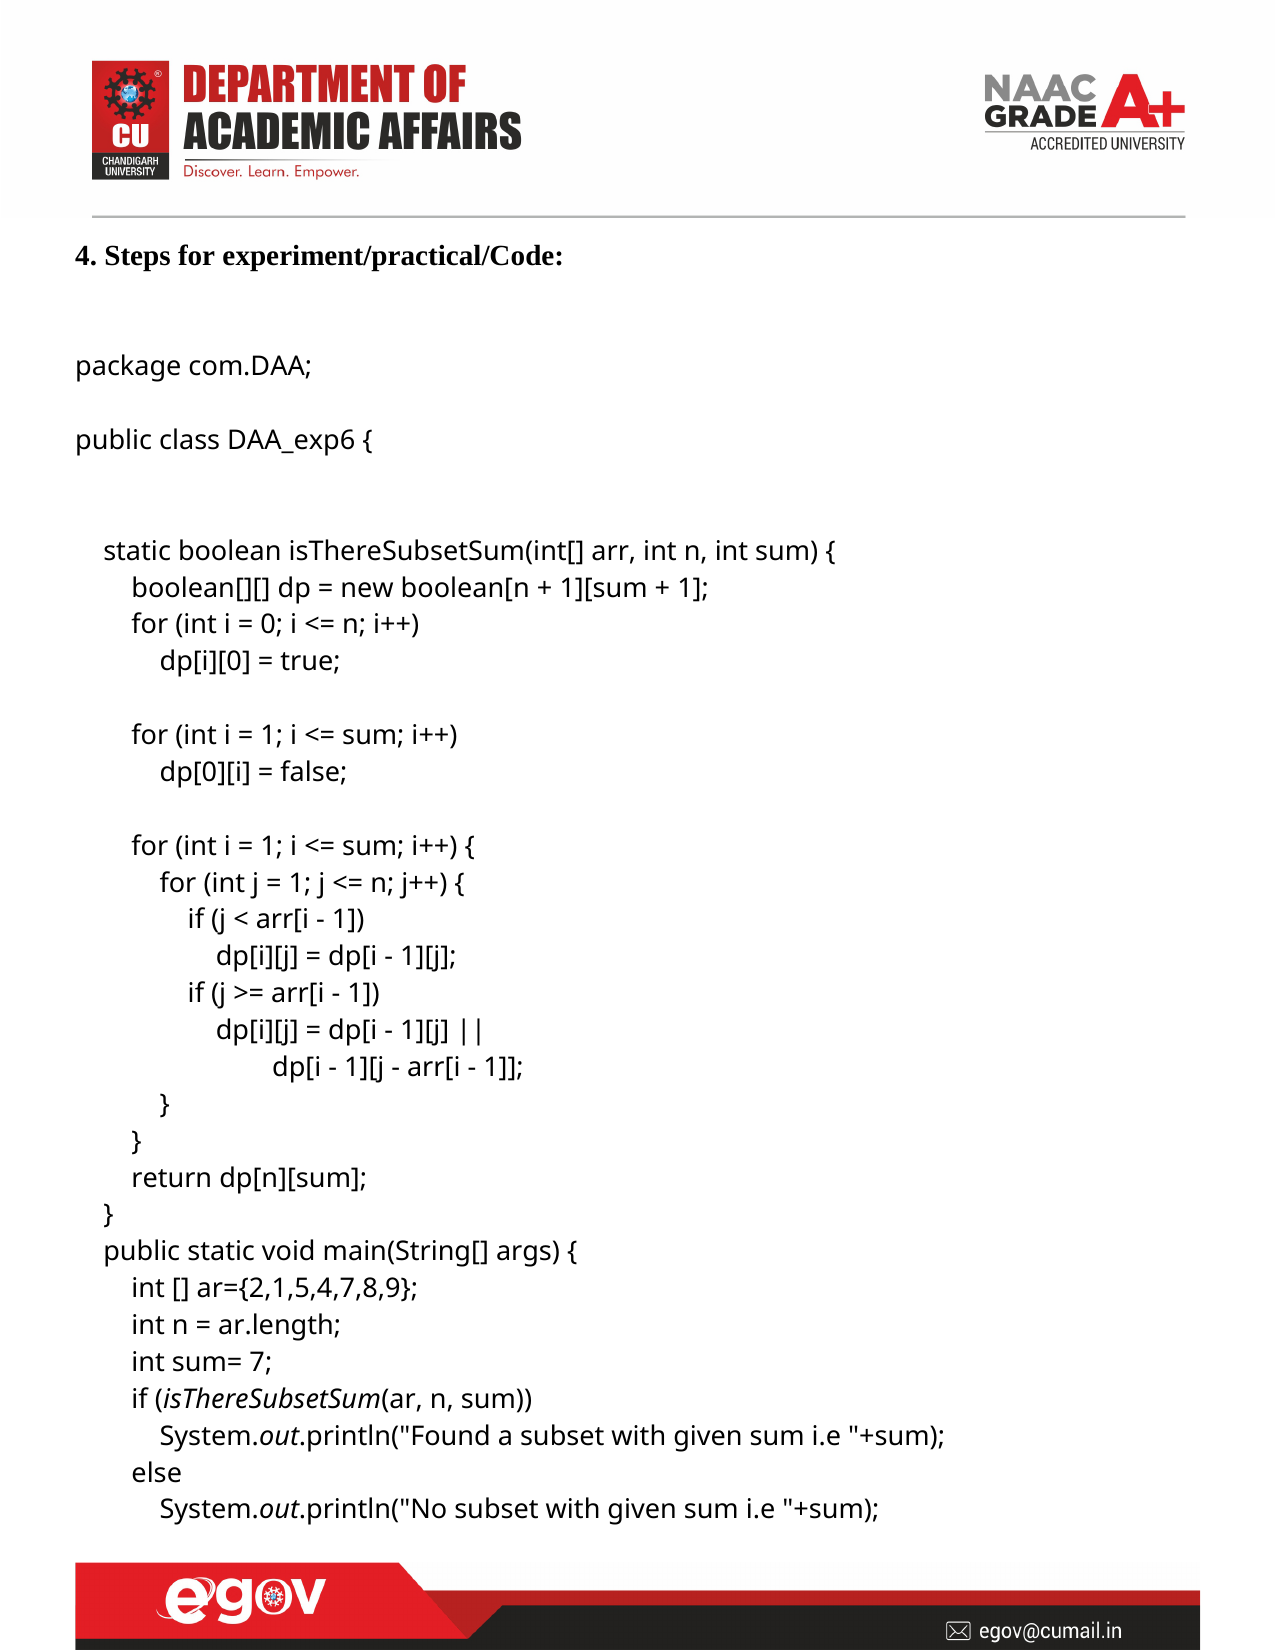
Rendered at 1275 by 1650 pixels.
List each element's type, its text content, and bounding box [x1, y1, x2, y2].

text public static void main(String[] args) { [75, 1232, 1200, 1269]
text for (int i = 1; i <= sum; i++) { [75, 826, 1200, 863]
text dp[i][0] = true; [75, 642, 1200, 679]
text for (int j = 1; j <= n; j++) { [75, 863, 1200, 900]
text if (j >= arr[i - 1]) [75, 974, 1200, 1011]
text 4. Steps for experiment/practical/Code: [75, 238, 1200, 272]
text System.out.println("Found a subset with given sum i.e "+sum); [75, 1416, 1200, 1453]
text System.out.println("No subset with given sum i.e "+sum); [75, 1490, 1200, 1527]
text for (int i = 1; i <= sum; i++) [75, 716, 1200, 752]
text if (j < arr[i - 1]) [75, 900, 1200, 937]
text } [75, 1195, 1200, 1232]
picture [75, 1562, 1200, 1650]
text package com.DAA; [75, 347, 1200, 384]
text int n = ar.length; [75, 1306, 1200, 1342]
text else [75, 1453, 1200, 1490]
text int [] ar={2,1,5,4,7,8,9}; [75, 1269, 1200, 1306]
picture [0, 0, 1275, 218]
text dp[0][i] = false; [75, 752, 1200, 789]
text dp[i - 1][j - arr[i - 1]]; [75, 1047, 1200, 1084]
text dp[i][j] = dp[i - 1][j]; [75, 937, 1200, 974]
text static boolean isThereSubsetSum(int[] arr, int n, int sum) { [75, 531, 1200, 568]
text if (isThereSubsetSum(ar, n, sum)) [75, 1379, 1200, 1416]
text int sum= 7; [75, 1342, 1200, 1379]
text dp[i][j] = dp[i - 1][j] || [75, 1011, 1200, 1047]
text boolean[][] dp = new boolean[n + 1][sum + 1]; [75, 568, 1200, 605]
text public class DAA_exp6 { [75, 421, 1200, 457]
text return dp[n][sum]; [75, 1158, 1200, 1195]
text for (int i = 0; i <= n; i++) [75, 605, 1200, 642]
text } [75, 1084, 1200, 1121]
text } [75, 1121, 1200, 1158]
